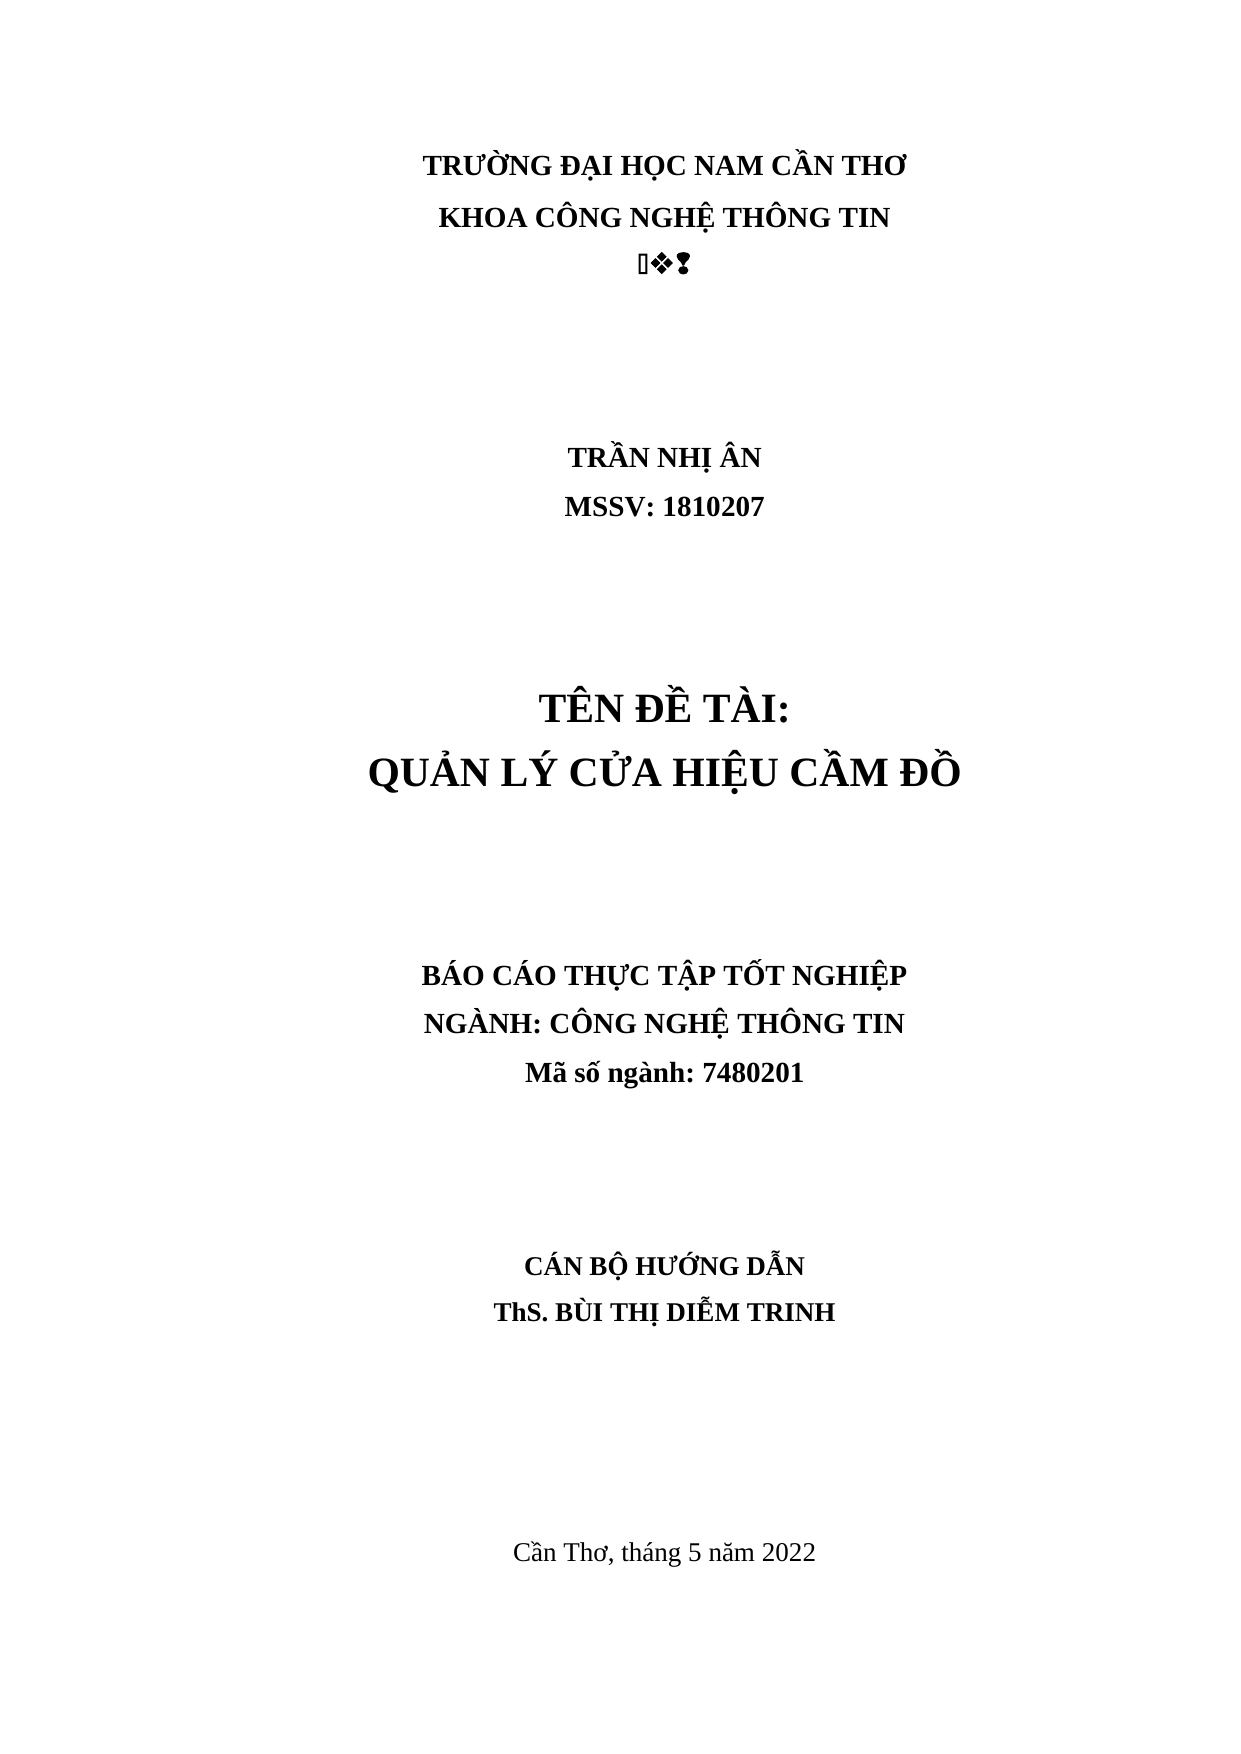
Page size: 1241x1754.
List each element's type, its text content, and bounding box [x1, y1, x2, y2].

text TÊN ĐỀ TÀI: [207, 683, 1122, 731]
text CÁN BỘ HƯỚNG DẪN [207, 1250, 1122, 1281]
text QUẢN LÝ CỬA HIỆU CẦM ĐỒ [207, 748, 1122, 796]
text TRƯỜNG ĐẠI HỌC NAM CẦN THƠ [207, 148, 1122, 181]
text NGÀNH: CÔNG NGHỆ THÔNG TIN [207, 1006, 1122, 1040]
text BÁO CÁO THỰC TẬP TỐT NGHIỆP [207, 958, 1122, 991]
text TRẦN NHỊ ÂN [207, 440, 1122, 474]
text KHOA CÔNG NGHỆ THÔNG TIN [207, 200, 1122, 234]
text Mã số ngành: 7480201 [207, 1055, 1122, 1089]
text Cần Thơ, tháng 5 năm 2022 [207, 1536, 1122, 1567]
text ThS. BÙI THỊ DIỄM TRINH [207, 1296, 1122, 1327]
text MSSV: 1810207 [207, 489, 1122, 522]
